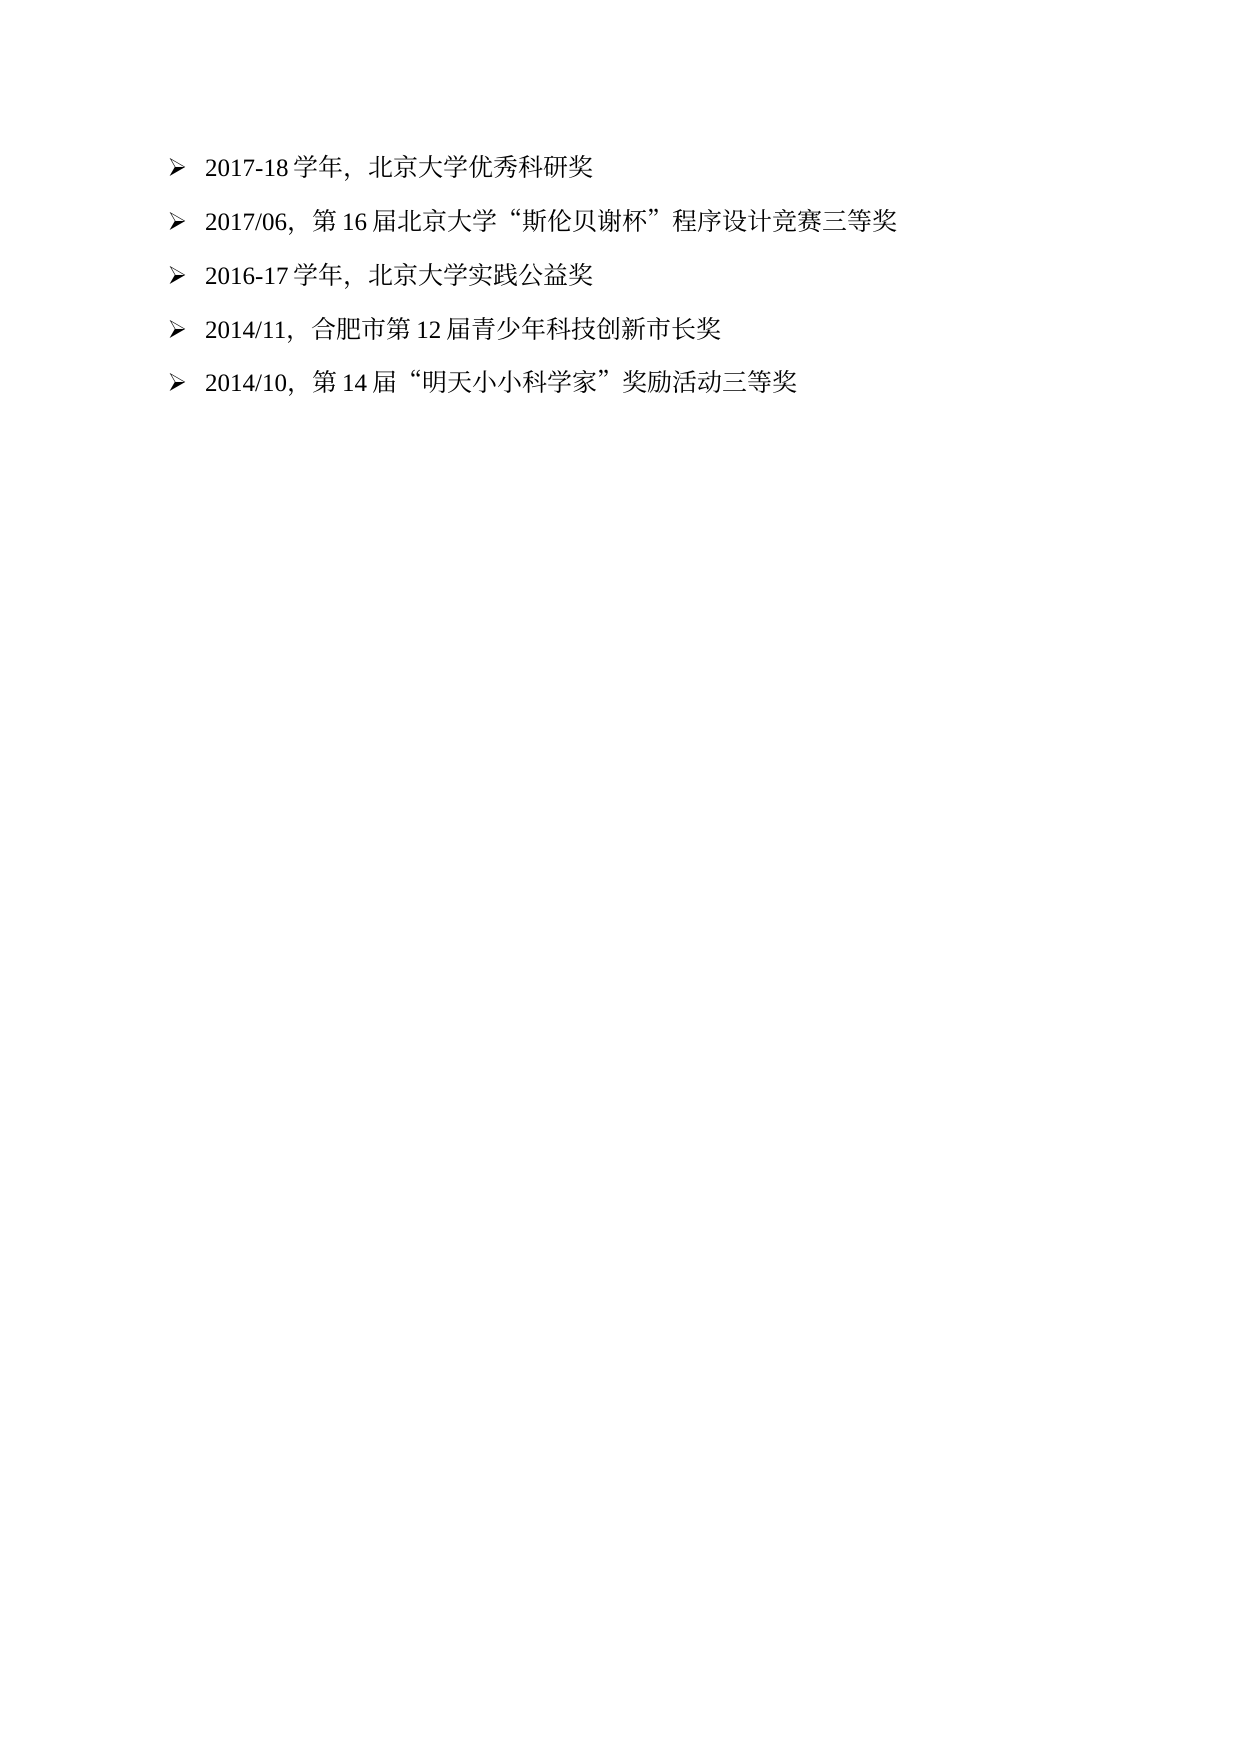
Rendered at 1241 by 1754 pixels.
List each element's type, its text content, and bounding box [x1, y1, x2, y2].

list 2016-17学年，北京大学实践公益奖 [167, 255, 1110, 291]
list 2014/11，合肥市第12届青少年科技创新市长奖 [167, 309, 1110, 345]
list 2014/10，第14届“明天小小科学家”奖励活动三等奖 [167, 363, 1110, 399]
list 2017-18学年，北京大学优秀科研奖 [167, 148, 1110, 184]
list 2017/06，第16届北京大学“斯伦贝谢杯”程序设计竞赛三等奖 [167, 202, 1110, 237]
